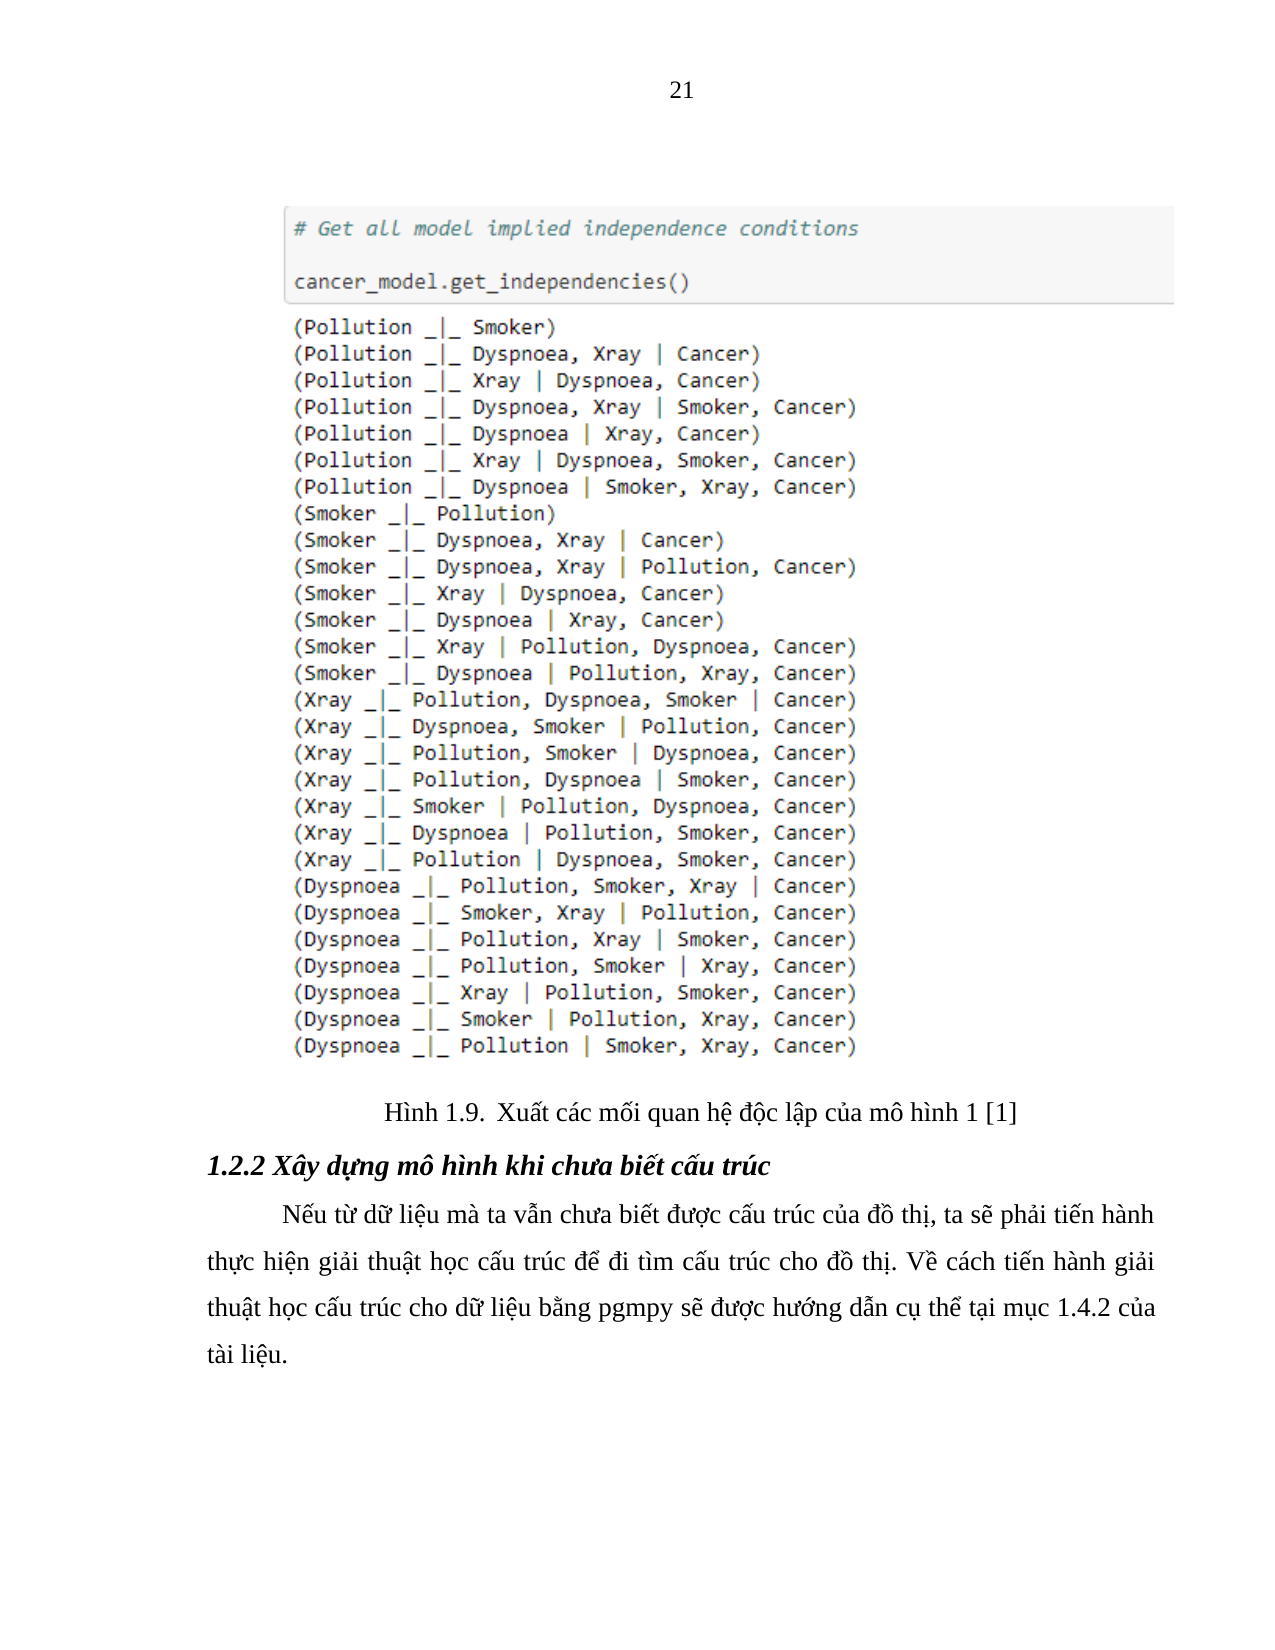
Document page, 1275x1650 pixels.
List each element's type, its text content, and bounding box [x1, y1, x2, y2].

picture [281, 206, 1174, 1081]
text Nếu từ dữ liệu mà ta vẫn chưa biết được cấu trúc của đồ thị, ta sẽ phải tiến hành thực hiện giải thuật học cấu trúc để đi tìm cấu trúc cho đồ thị. Về cách tiến hành giải thuật học cấu trúc cho dữ liệu bằng pgmpy sẽ được hướng dẫn cụ thể tại mục 1.4.2 của tài liệu. [207, 1198, 1157, 1369]
list Xuất các mối quan hệ độc lập của mô hình 1 [1] [244, 1096, 1157, 1127]
text 1.2.2 Xây dựng mô hình khi chưa biết cấu trúc [207, 1148, 1157, 1181]
